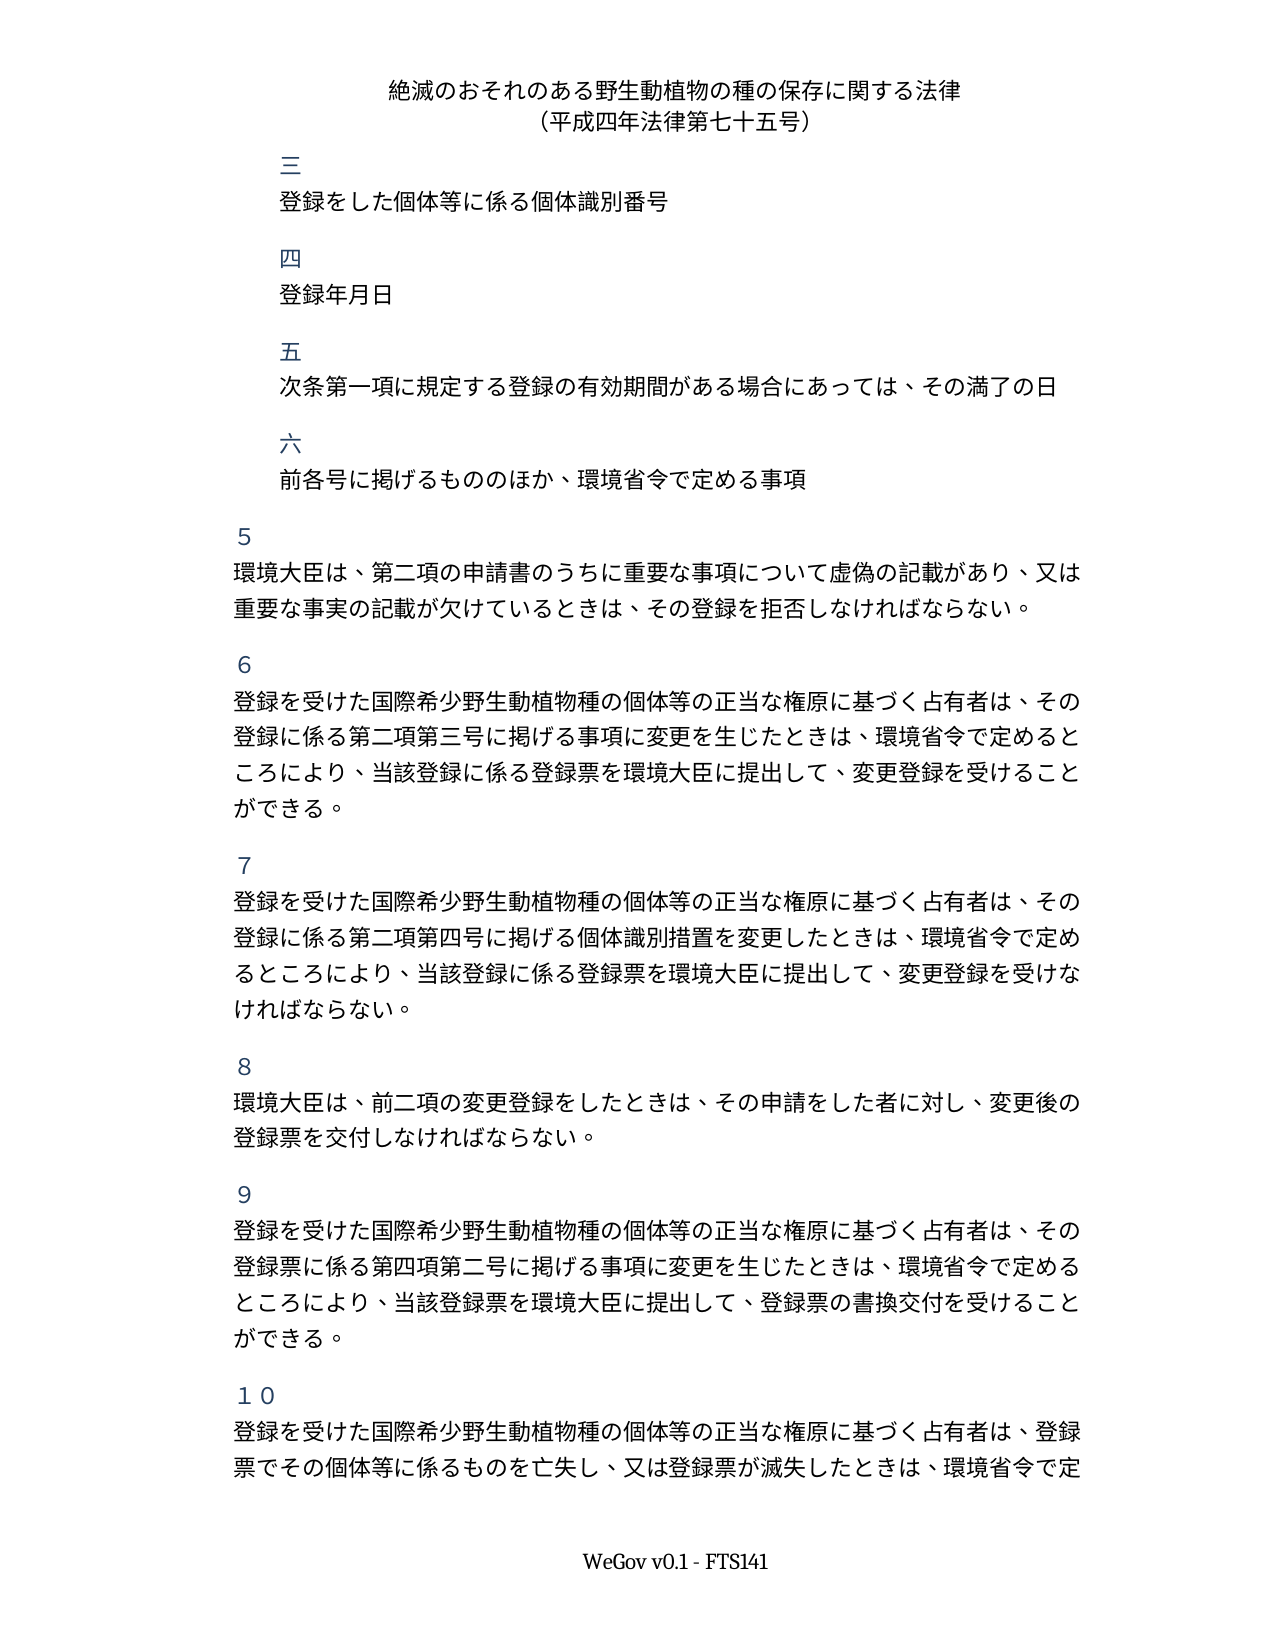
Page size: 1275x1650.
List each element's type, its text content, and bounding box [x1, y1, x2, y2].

subtitle ７ [233, 850, 1087, 881]
subtitle ８ [233, 1051, 1087, 1082]
text 登録を受けた国際希少野生動植物種の個体等の正当な権原に基づく占有者は、その登録に係る第二項第四号に掲げる個体識別措置を変更したときは、環境省令で定めるところにより、当該登録に係る登録票を環境大臣に提出して、変更登録を受けなければならない。 [233, 886, 1087, 1025]
subtitle ５ [233, 521, 1087, 552]
subtitle １０ [233, 1380, 1087, 1411]
text 登録を受けた国際希少野生動植物種の個体等の正当な権原に基づく占有者は、その登録票に係る第四項第二号に掲げる事項に変更を生じたときは、環境省令で定めるところにより、当該登録票を環境大臣に提出して、登録票の書換交付を受けることができる。 [233, 1215, 1087, 1354]
subtitle 六 [279, 428, 1087, 459]
text 前各号に掲げるもののほか、環境省令で定める事項 [279, 464, 1087, 495]
subtitle 三 [279, 150, 1087, 181]
text 次条第一項に規定する登録の有効期間がある場合にあっては、その満了の日 [279, 371, 1087, 403]
subtitle 四 [279, 243, 1087, 274]
text 環境大臣は、前二項の変更登録をしたときは、その申請をした者に対し、変更後の登録票を交付しなければならない。 [233, 1086, 1087, 1154]
text 登録を受けた国際希少野生動植物種の個体等の正当な権原に基づく占有者は、登録票でその個体等に係るものを亡失し、又は登録票が滅失したときは、環境省令で定めるところにより、環境大臣に申請をして、登録票の再交付を受けることができる。 [233, 1416, 1087, 1483]
subtitle ６ [233, 649, 1087, 681]
text 登録を受けた国際希少野生動植物種の個体等の正当な権原に基づく占有者は、その登録に係る第二項第三号に掲げる事項に変更を生じたときは、環境省令で定めるところにより、当該登録に係る登録票を環境大臣に提出して、変更登録を受けることができる。 [233, 685, 1087, 824]
text 登録をした個体等に係る個体識別番号 [279, 186, 1087, 217]
subtitle ９ [233, 1179, 1087, 1210]
text 環境大臣は、第二項の申請書のうちに重要な事項について虚偽の記載があり、又は重要な事実の記載が欠けているときは、その登録を拒否しなければならない。 [233, 557, 1087, 624]
subtitle 五 [279, 335, 1087, 367]
text 登録年月日 [279, 279, 1087, 310]
